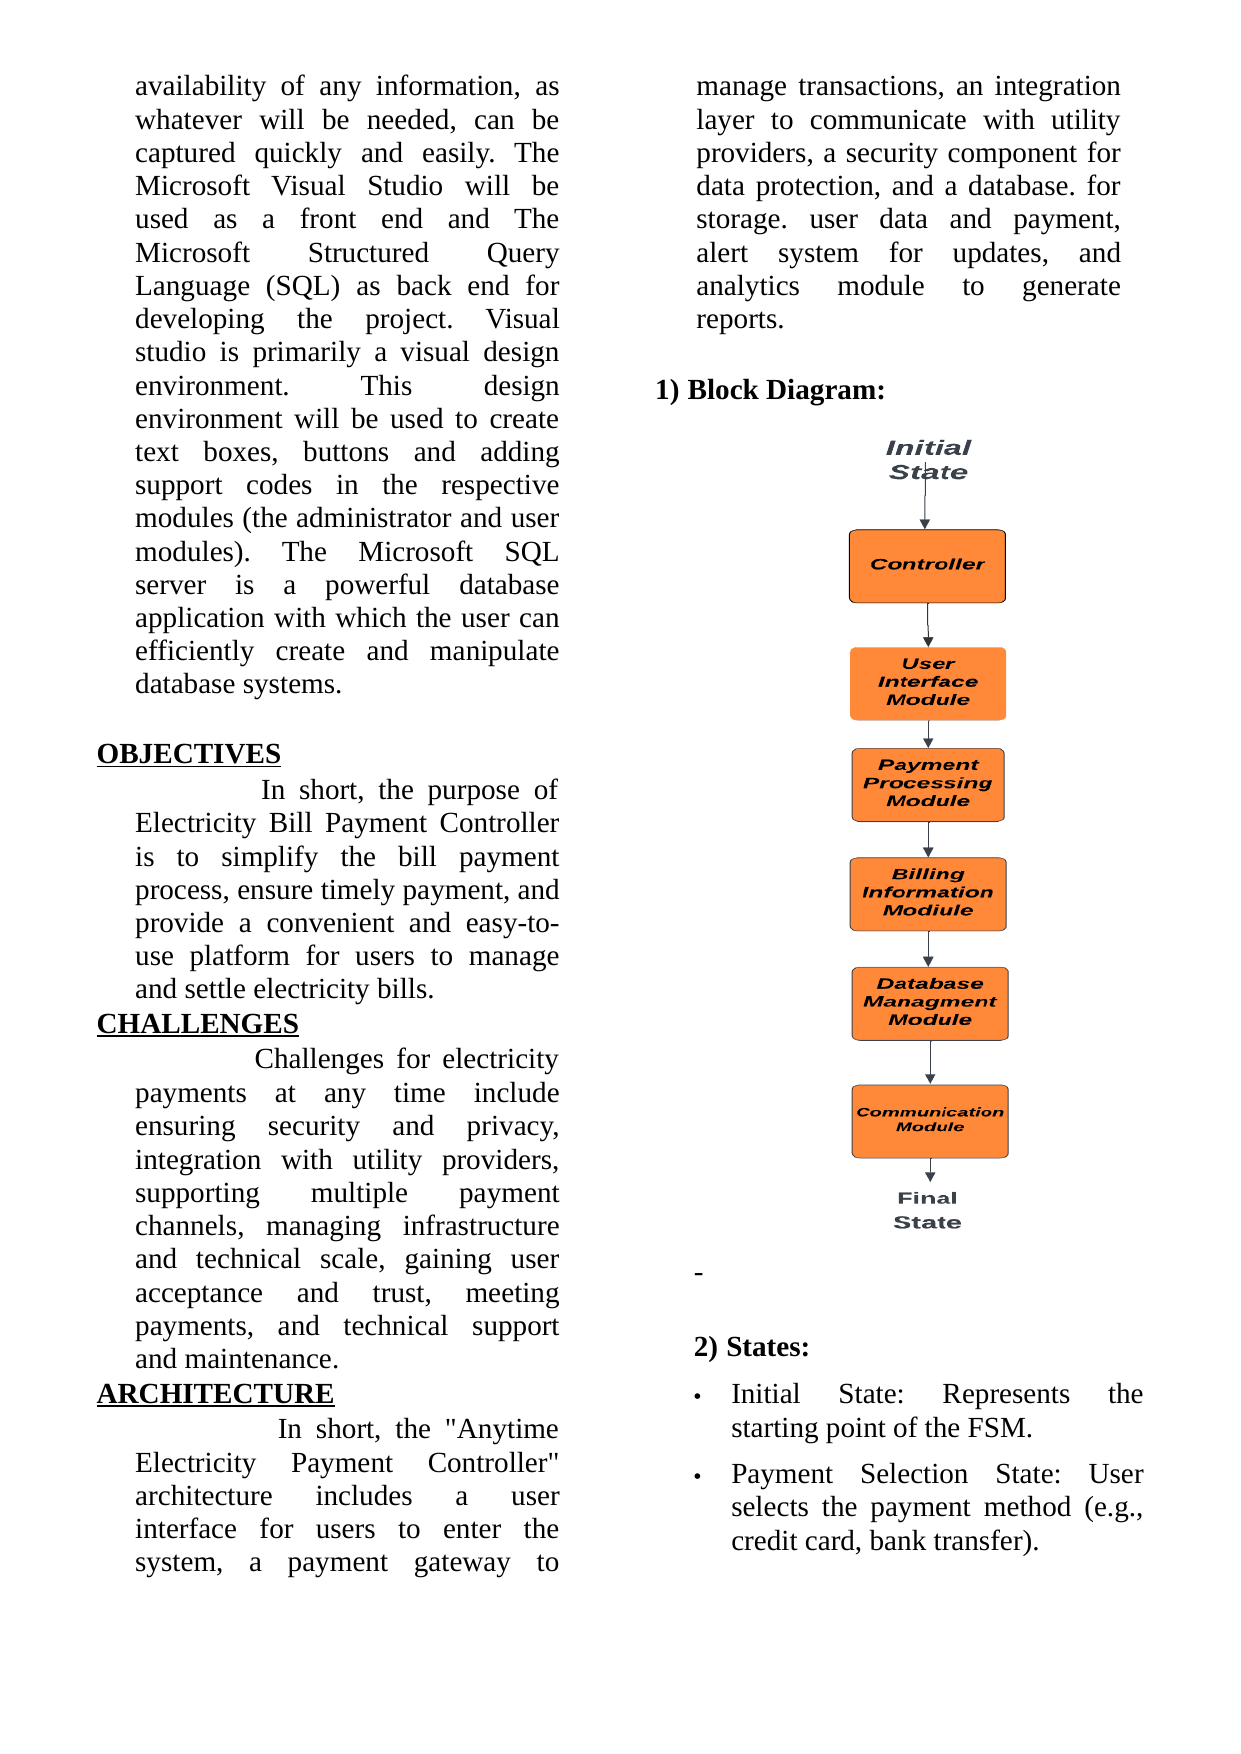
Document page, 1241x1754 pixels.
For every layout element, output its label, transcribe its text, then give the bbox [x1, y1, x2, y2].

text 2) States: [693, 1329, 1121, 1363]
text In short, the "Anytime Electricity Payment Controller" architecture includes a user interface for users to enter the system, a payment gateway to manage transactions, an integration layer to communicate with utility providers, a security component for data protection, and a database. for storage. user data and payment, alert system for updates, and analytics module to generate reports. [96, 1412, 560, 1578]
text OBJECTIVES [96, 737, 560, 771]
text CHALLENGES [96, 1007, 560, 1040]
list Initial State: Represents the starting point of the FSM. [693, 1377, 1144, 1443]
text 1) Block Diagram: [655, 372, 1003, 406]
text ARCHITECTURE [96, 1377, 560, 1410]
text In short, the "Anytime Electricity Payment Controller" architecture includes a user interface for users to enter the system, a payment gateway to manage transactions, an integration layer to communicate with utility providers, a security component for data protection, and a database. for storage. user data and payment, alert system for updates, and analytics module to generate reports. [658, 69, 1121, 335]
list Payment Selection State: User selects the payment method (e.g., credit card, bank transfer). [693, 1457, 1144, 1556]
text In short, the purpose of Electricity Bill Payment Controller is to simplify the bill payment process, ensure timely payment, and provide a convenient and easy-to-use platform for users to manage and settle electricity bills. [96, 773, 560, 1005]
picture [823, 416, 1025, 1243]
text Challenges for electricity payments at any time include ensuring security and privacy, integration with utility providers, supporting multiple payment channels, managing infrastructure and technical scale, gaining user acceptance and trust, meeting payments, and technical support and maintenance. [96, 1042, 560, 1375]
